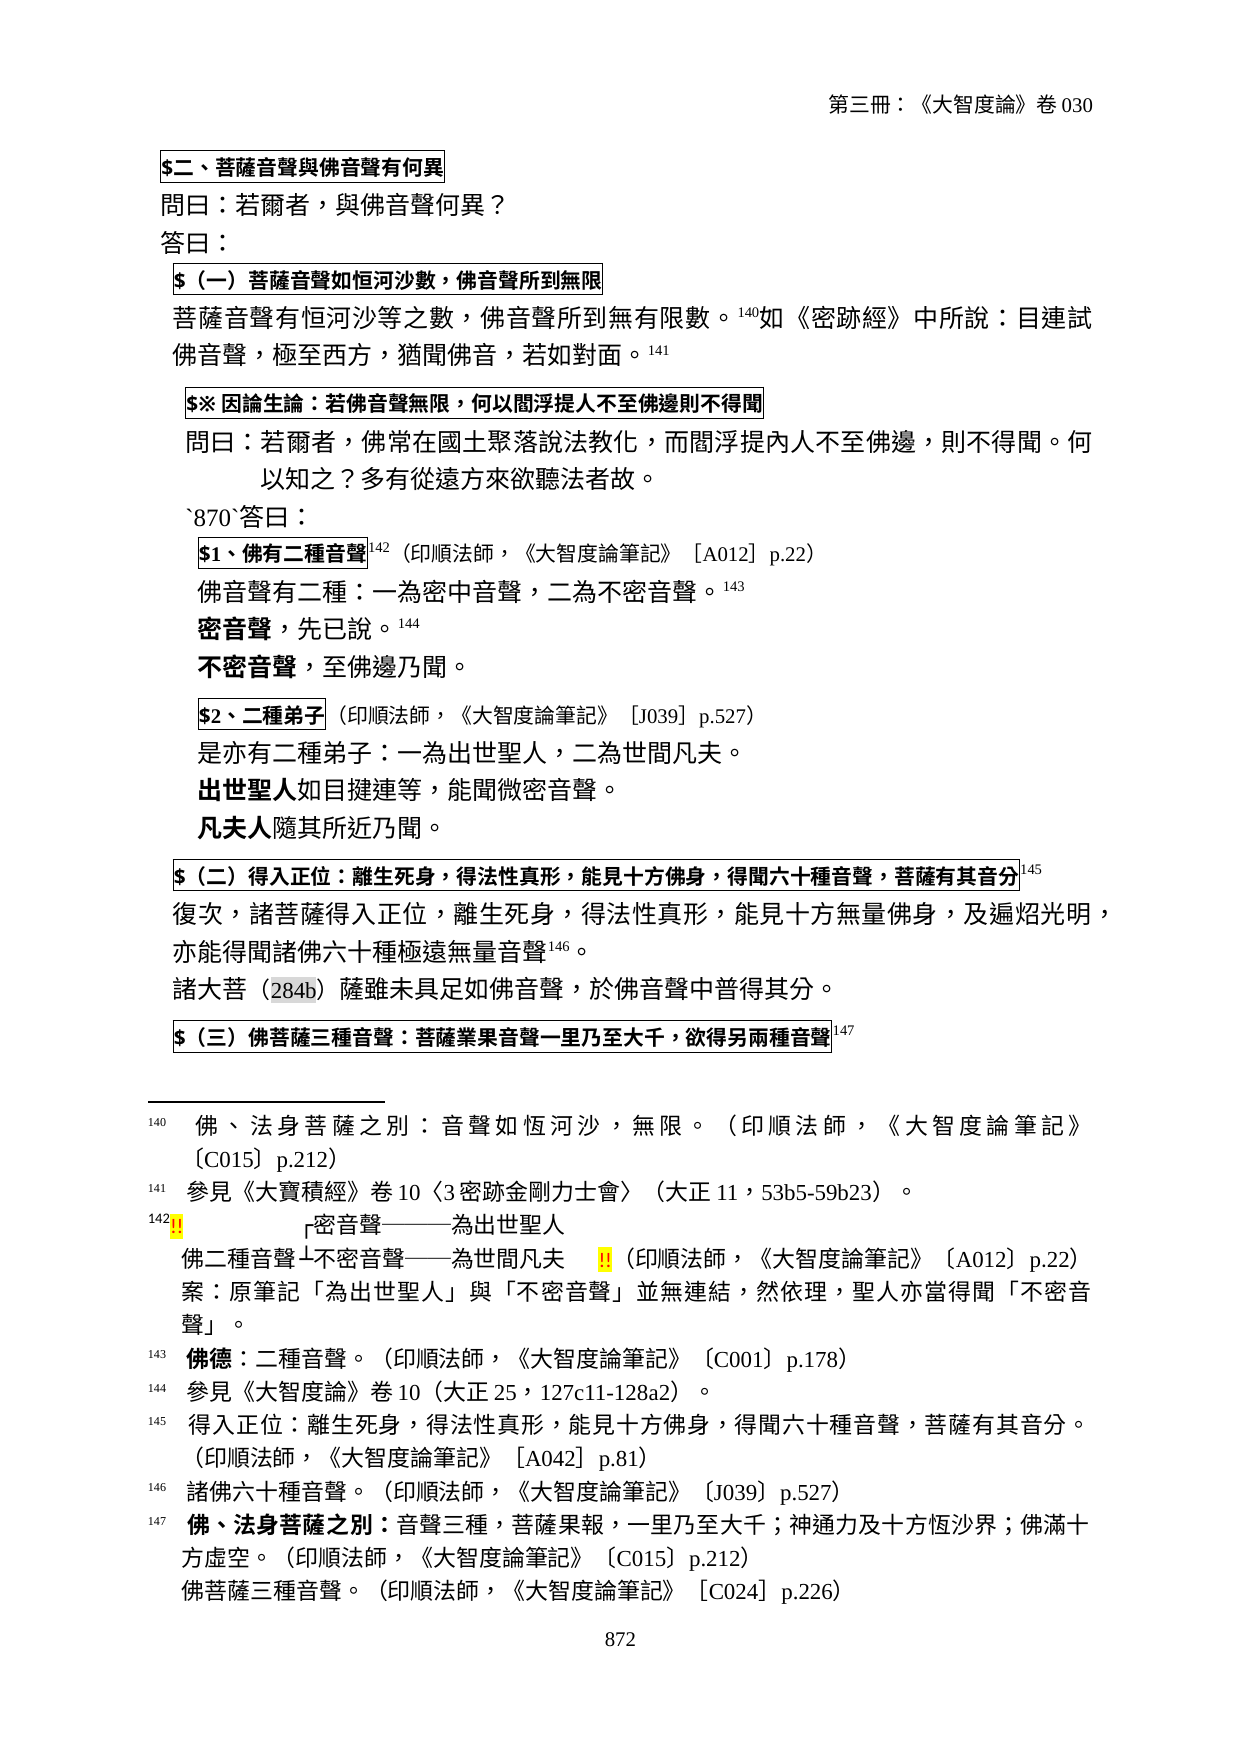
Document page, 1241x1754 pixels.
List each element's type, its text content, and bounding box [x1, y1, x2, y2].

text $（三）佛菩薩三種音聲：菩薩業果音聲一里乃至大千，欲得另兩種音聲 [173, 1018, 1092, 1055]
text $二、菩薩音聲與佛音聲有何異 [160, 148, 1092, 185]
text $（一）菩薩音聲如恒河沙數，佛音聲所到無限 [173, 260, 1092, 298]
text 菩薩音聲有恒河沙等之數，佛音聲所到無有限數。如《密跡經》中所說：目連試佛音聲，極至西方，猶聞佛音，若如對面。 [173, 298, 1092, 373]
text 是亦有二種弟子：一為出世聖人，二為世間凡夫。 [198, 733, 1092, 770]
text 不密音聲，至佛邊乃聞。 [198, 646, 1092, 684]
text 出世聖人如目揵連等，能聞微密音聲。 [198, 770, 1092, 808]
text 問曰：若爾者，與佛音聲何異？ [160, 185, 1092, 223]
text 問曰：若爾者，佛常在國土聚落說法教化，而閻浮提內人不至佛邊，則不得聞。何以知之？多有從遠方來欲聽法者故。 [185, 421, 1092, 496]
text 答曰： [160, 223, 1092, 260]
text $※ 因論生論：若佛音聲無限，何以閻浮提人不至佛邊則不得聞 [185, 384, 1092, 421]
text $2、二種弟子（印順法師，《大智度論筆記》［J039］p.527） [198, 695, 1092, 733]
text 佛音聲有二種：一為密中音聲，二為不密音聲。 [198, 571, 1092, 609]
text `870`答曰： [185, 496, 1092, 534]
text 密音聲，先已說。 [198, 609, 1092, 646]
text $（二）得入正位：離生死身，得法性真形，能見十方佛身，得聞六十種音聲，菩薩有其音分 [173, 856, 1092, 894]
text 復次，諸菩薩得入正位，離生死身，得法性真形，能見十方無量佛身，及遍炤光明，亦能得聞諸佛六十種極遠無量音聲。 [173, 894, 1092, 969]
text $1、佛有二種音聲（印順法師，《大智度論筆記》［A012］p.22） [198, 534, 1092, 571]
text 凡夫人隨其所近乃聞。 [198, 808, 1092, 845]
text 諸大菩（284b）薩雖未具足如佛音聲，於佛音聲中普得其分。 [173, 969, 1092, 1006]
